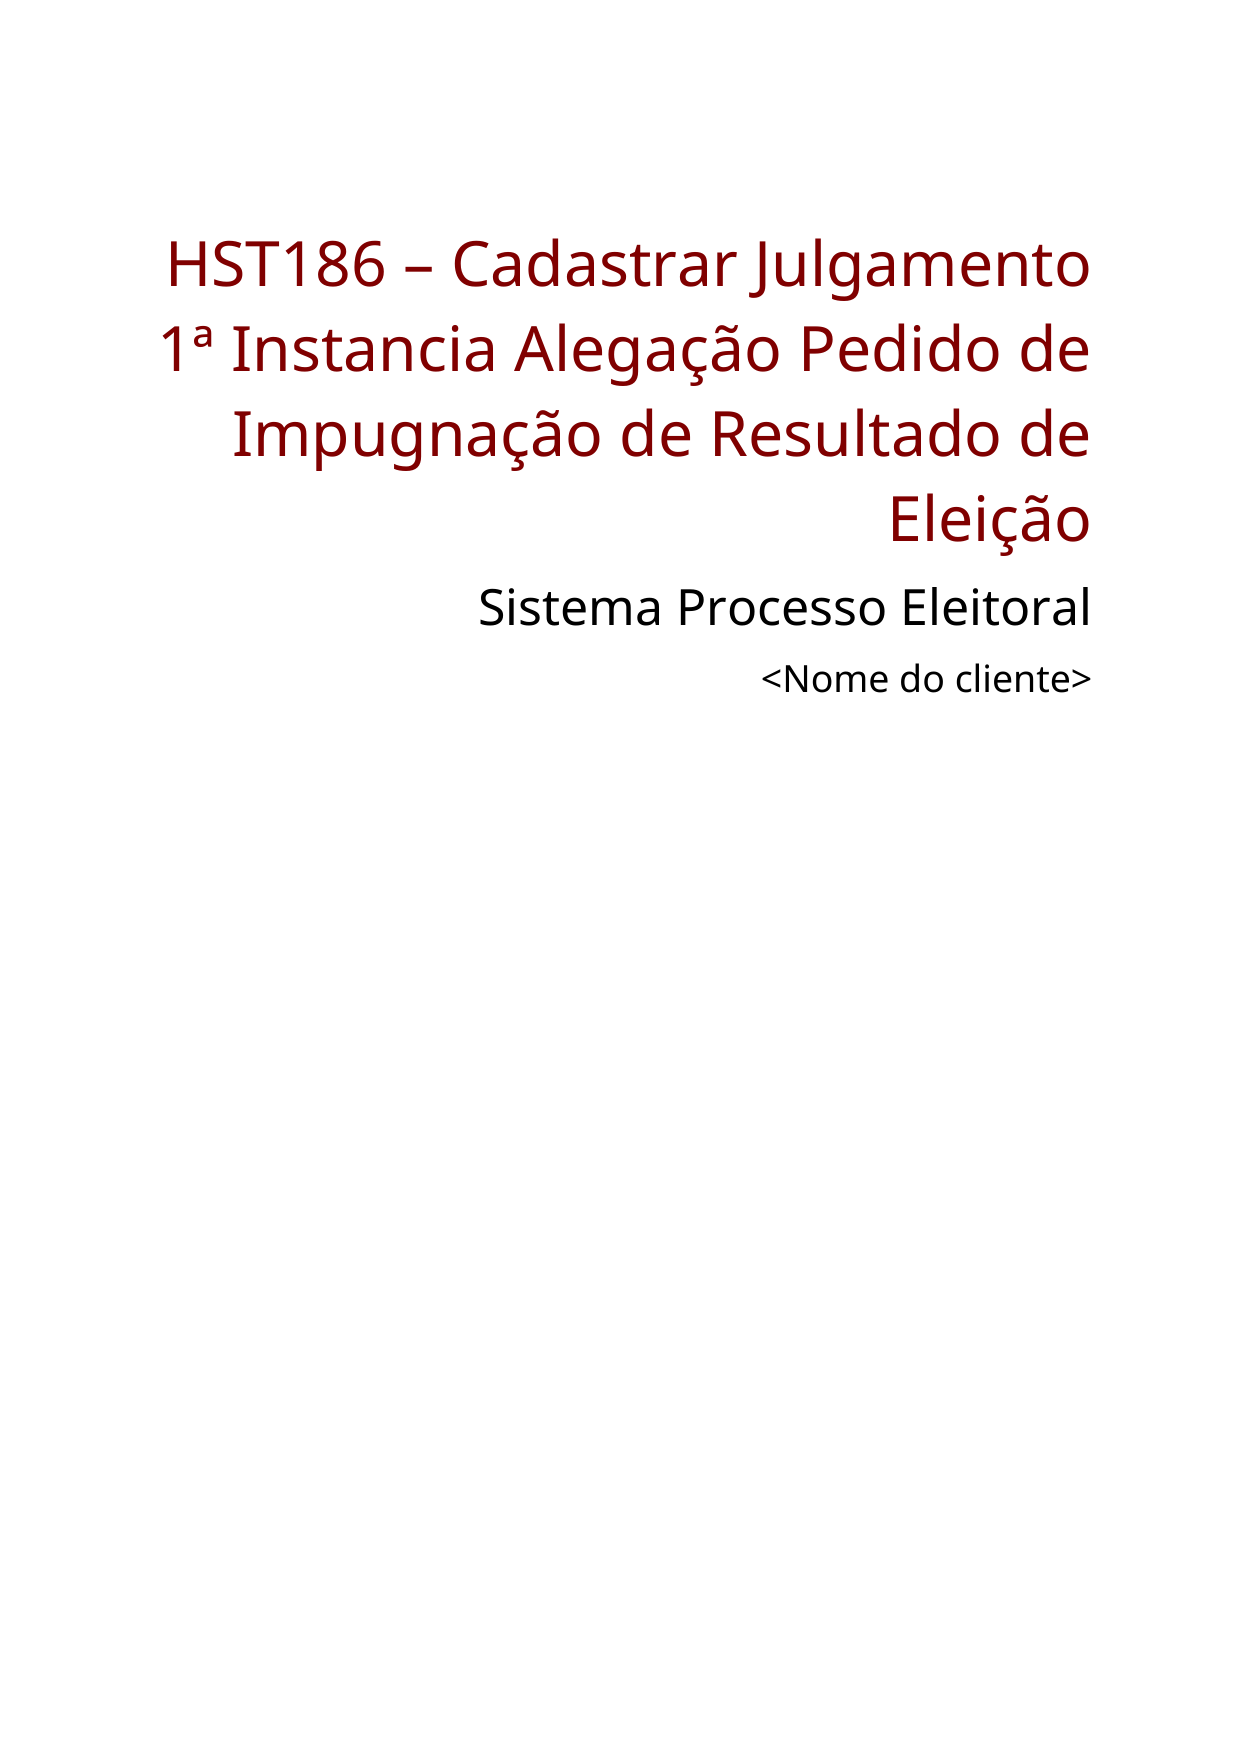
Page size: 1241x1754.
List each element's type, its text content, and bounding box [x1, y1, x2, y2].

text <Nome do Produto>Sistema Processo Eleitoral [148, 572, 1092, 640]
text <Nome do cliente>CAU [148, 653, 1092, 704]
